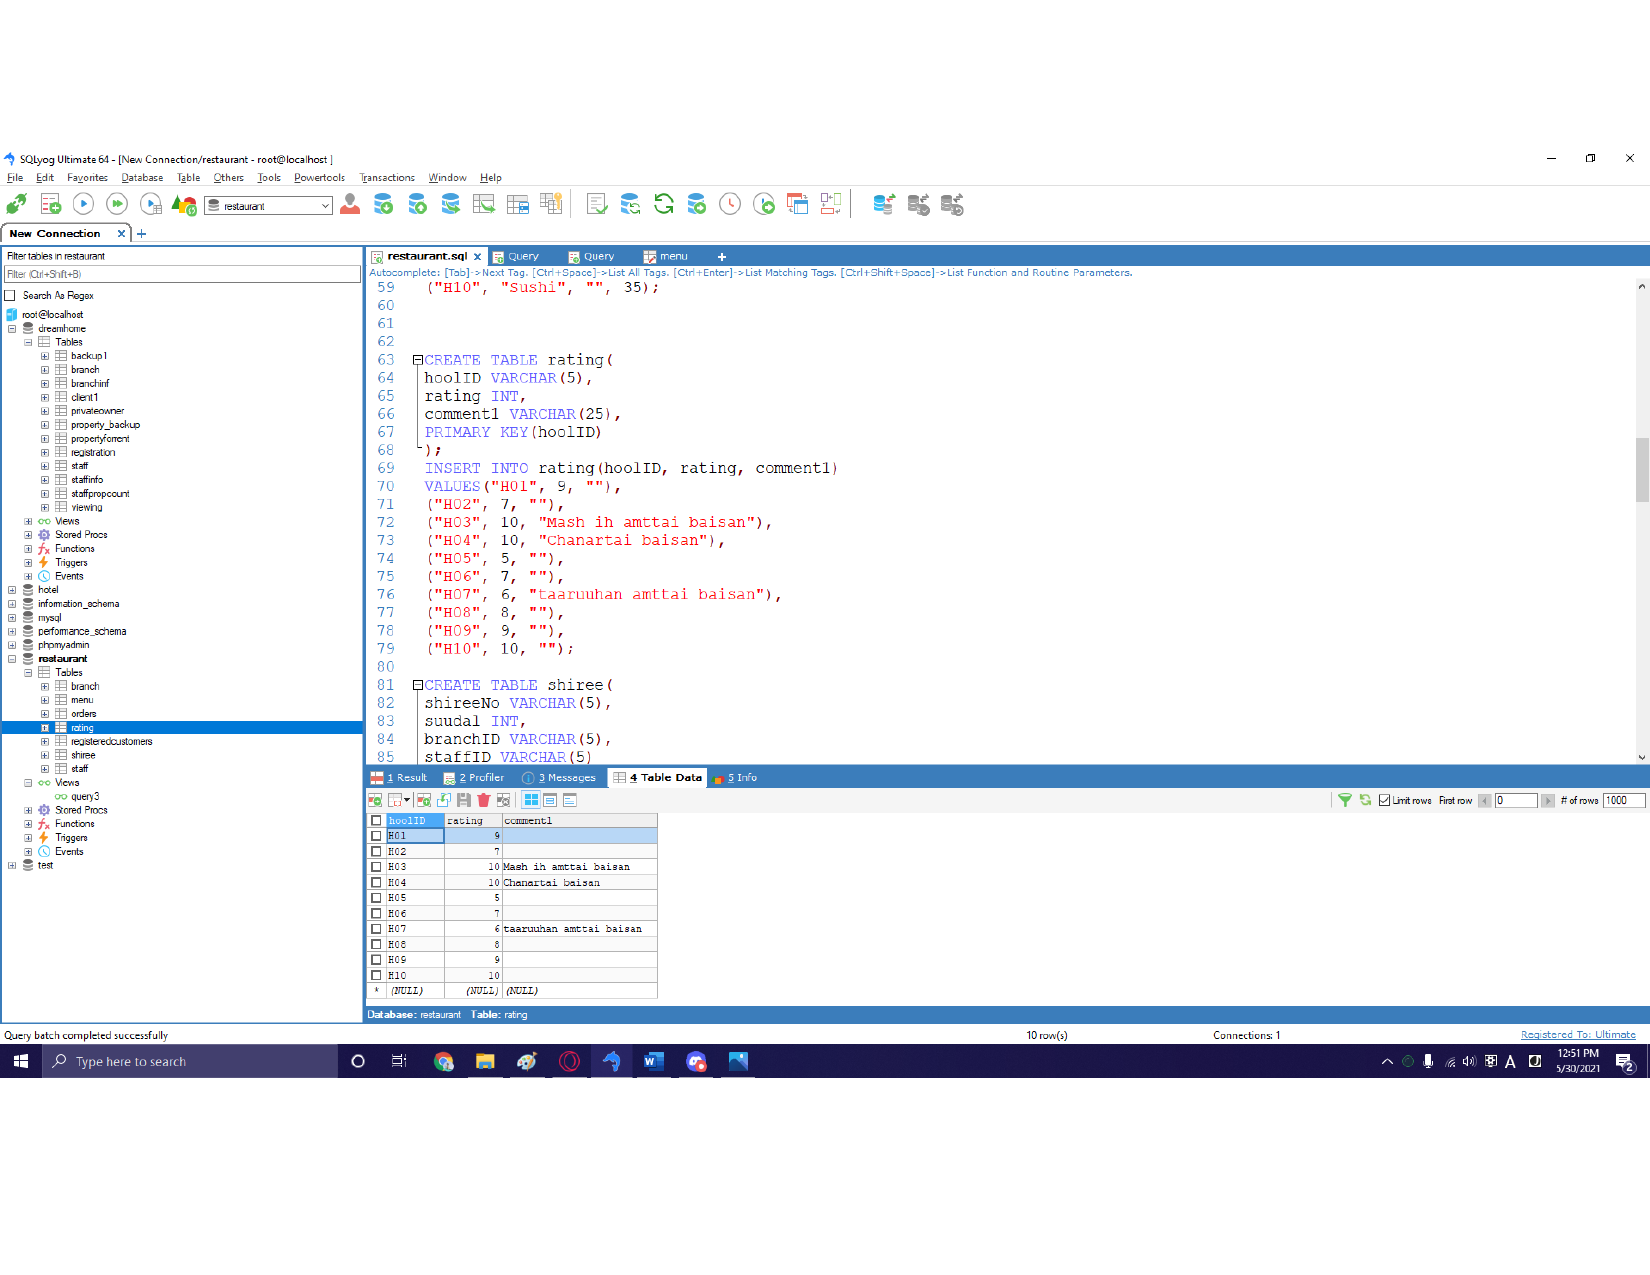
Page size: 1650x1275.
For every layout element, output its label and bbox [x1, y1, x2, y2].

picture [0, 150, 1650, 1078]
